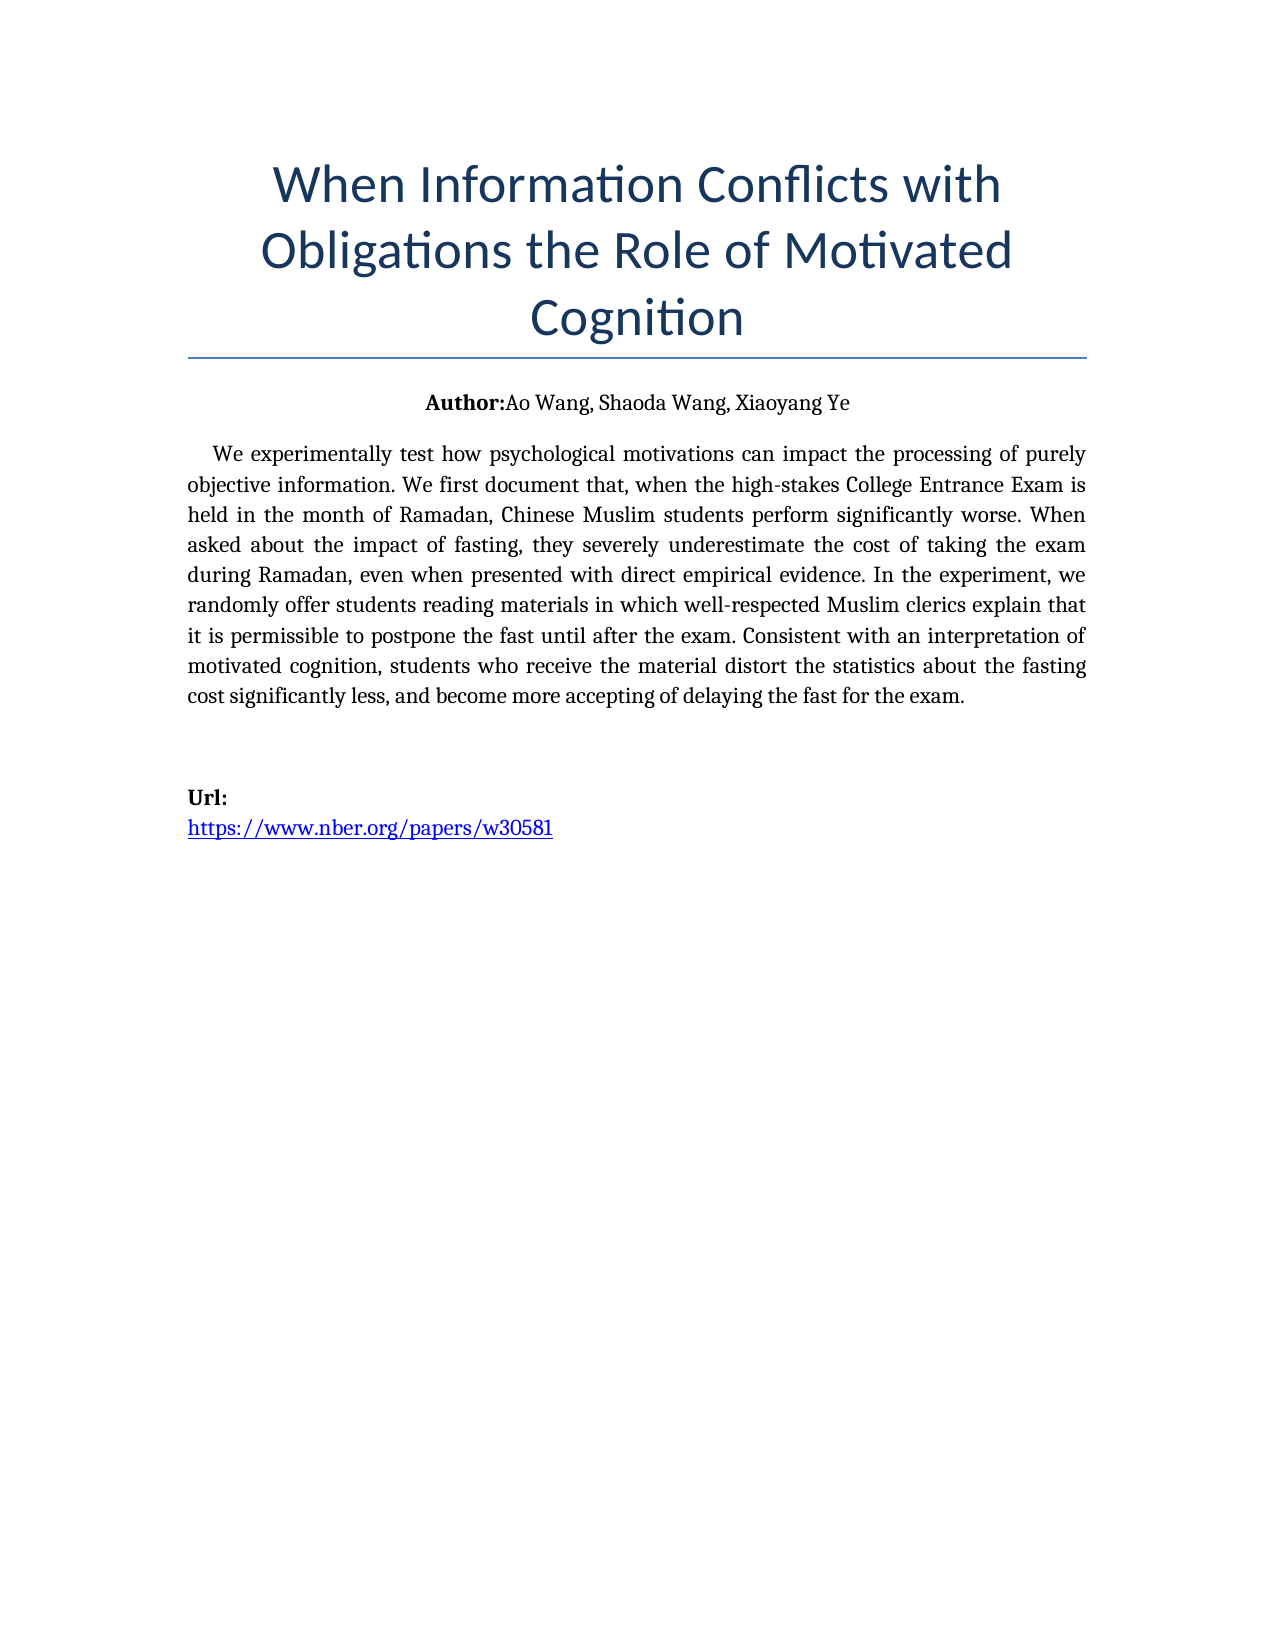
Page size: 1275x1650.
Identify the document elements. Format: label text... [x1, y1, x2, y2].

text Author:Ao Wang, Shaoda Wang, Xiaoyang Ye [187, 390, 1087, 416]
text We experimentally test how psychological motivations can impact the processing of purely objective information. We first document that, when the high-stakes College Entrance Exam is held in the month of Ramadan, Chinese Muslim students perform significantly worse. When asked about the impact of fasting, they severely underestimate the cost of taking the exam during Ramadan, even when presented with direct empirical evidence. In the experiment, we randomly offer students reading materials in which well-respected Muslim clerics explain that it is permissible to postpone the fast until after the exam. Consistent with an interpretation of motivated cognition, students who receive the material distort the statistics about the fasting cost significantly less, and become more accepting of delaying the fast for the exam. [187, 441, 1087, 709]
text Url: https://www.nber.org/papers/w30581 [187, 785, 1087, 841]
title When Information Conflicts with Obligations the Role of Motivated Cognition [187, 150, 1087, 359]
